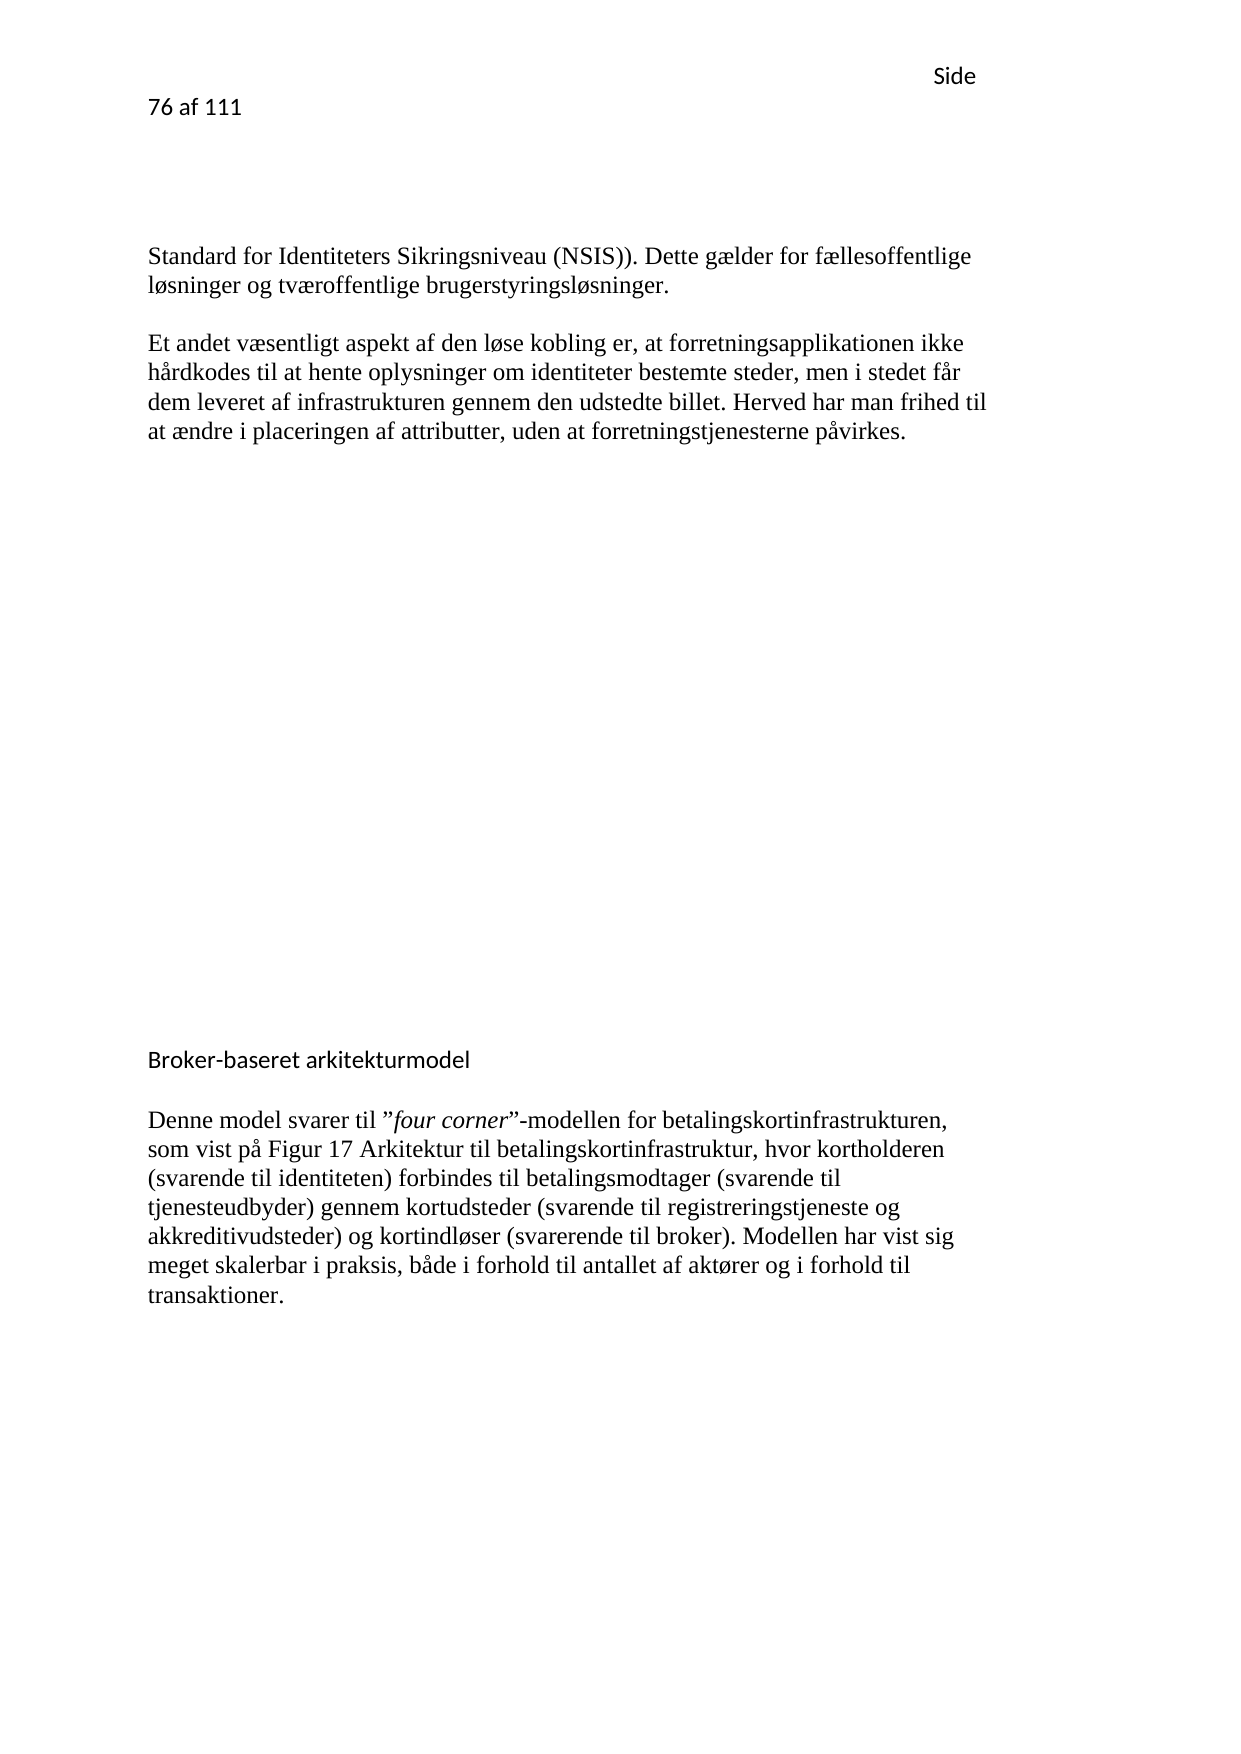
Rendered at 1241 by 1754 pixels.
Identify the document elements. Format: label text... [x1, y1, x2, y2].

text Denne model svarer til ”four corner”-modellen for betalingskortinfrastrukturen, som vist på Figur 17 Arkitektur til betalingskortinfrastruktur, hvor kortholderen (svarende til identiteten) forbindes til betalingsmodtager (svarende til tjenesteudbyder) gennem kortudsteder (svarende til registreringstjeneste og akkreditivudsteder) og kortindløser (svarerende til broker). Modellen har vist sig meget skalerbar i praksis, både i forhold til antallet af aktører og i forhold til transaktioner. [148, 1104, 992, 1308]
text Et andet væsentligt aspekt af den løse kobling er, at forretningsapplikationen ikke hårdkodes til at hente oplysninger om identiteter bestemte steder, men i stedet får dem leveret af infrastrukturen gennem den udstedte billet. Herved har man frihed til at ændre i placeringen af attributter, uden at forretningstjenesterne påvirkes. [148, 328, 992, 444]
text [148, 240, 992, 299]
text Broker-baseret arkitekturmodel [148, 474, 992, 1075]
